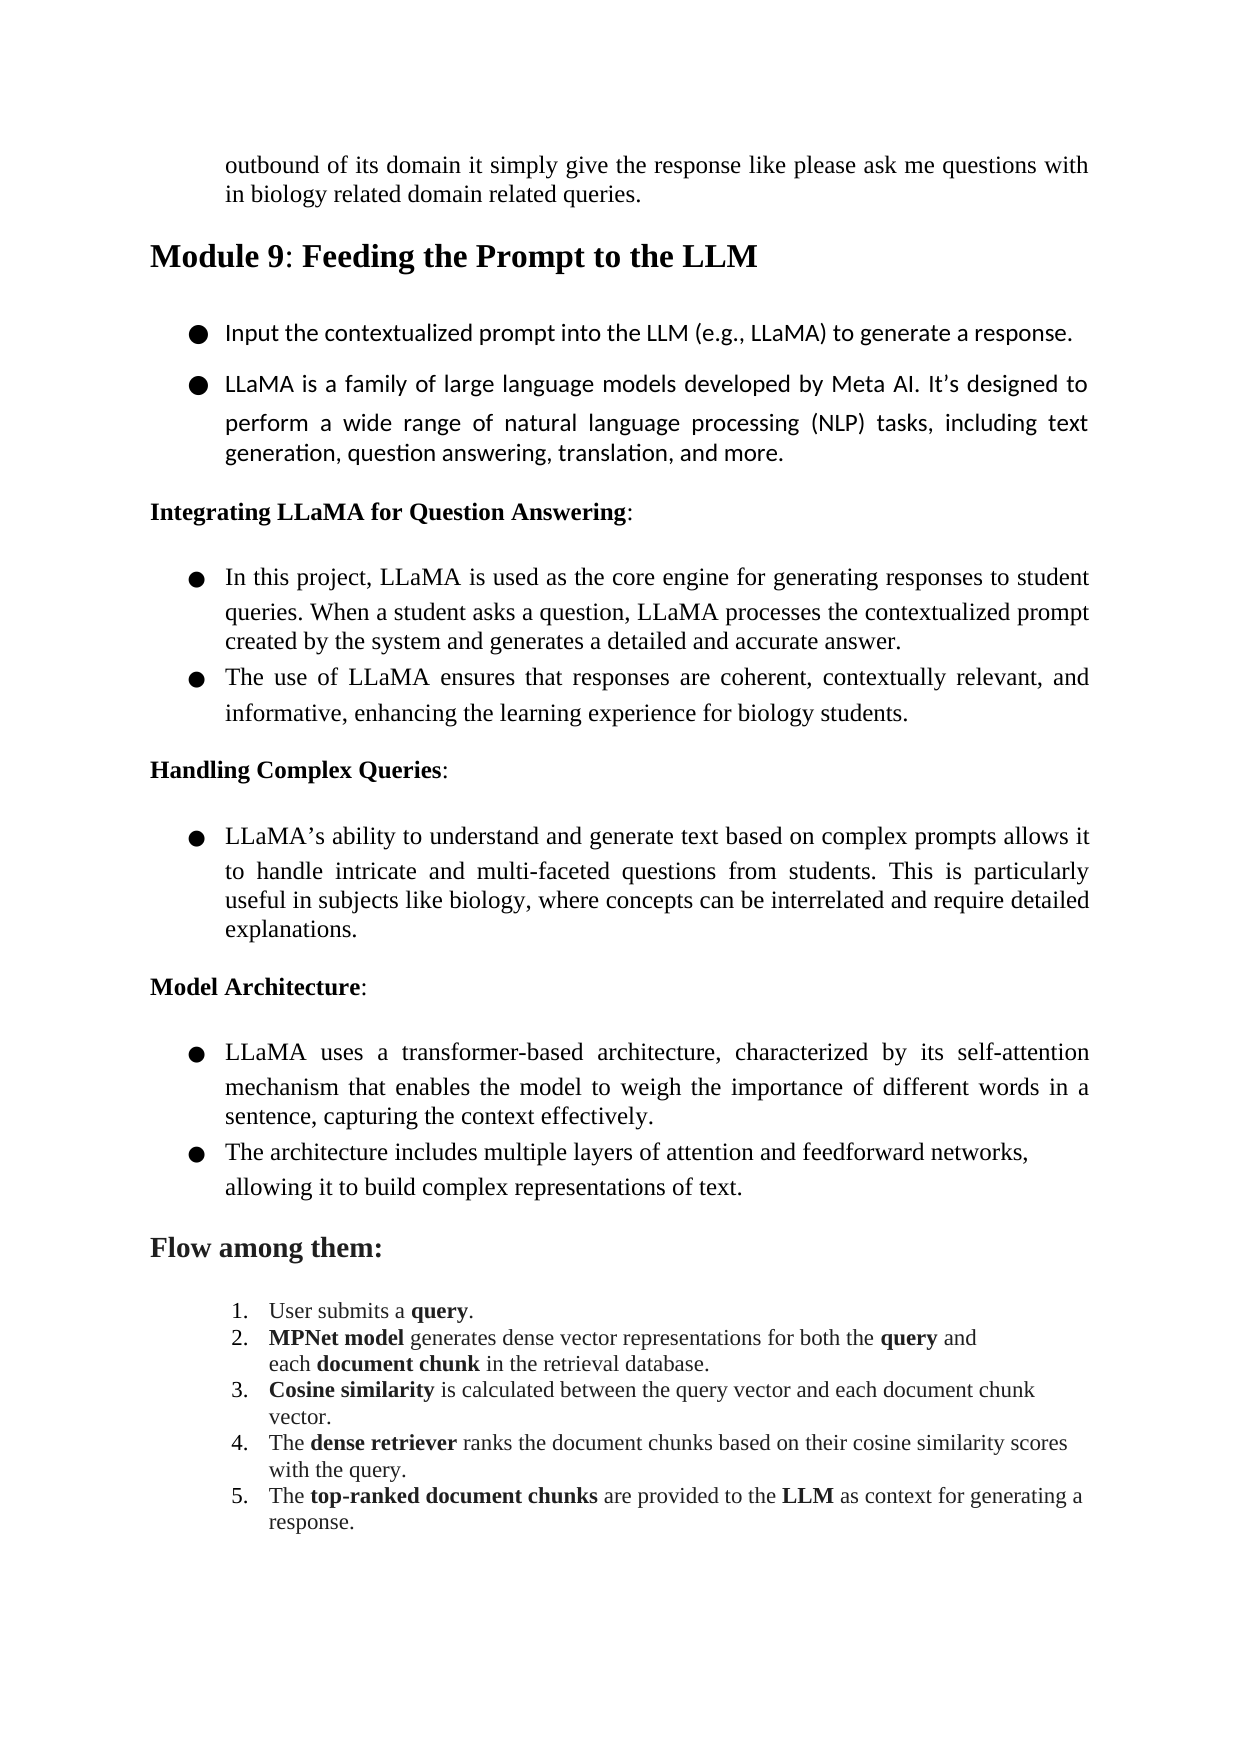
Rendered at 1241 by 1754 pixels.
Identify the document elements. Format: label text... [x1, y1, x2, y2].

list Input the contextualized prompt into the LLM (e.g., LLaMA) to generate a response. [187, 304, 1090, 355]
list The top-ranked document chunks are provided to the LLM as context for generating a response. [231, 1482, 1090, 1535]
text Model Architecture: [150, 972, 1090, 1000]
list LLaMA uses a transformer-based architecture, characterized by its self-attention mechanism that enables the model to weigh the importance of different words in a sentence, capturing the context effectively. [187, 1029, 1090, 1130]
list The dense retriever ranks the document chunks based on their cosine similarity scores with the query. [231, 1429, 1090, 1482]
list The use of LLaMA ensures that responses are coherent, contextually relevant, and informative, enhancing the learning experience for biology students. [187, 655, 1090, 726]
text Integrating LLaMA for Question Answering: [150, 497, 1090, 526]
list LLaMA is a family of large language models developed by Meta AI. It’s designed to perform a wide range of natural language processing (NLP) tasks, including text generation, question answering, translation, and more. [187, 355, 1090, 468]
list The architecture includes multiple layers of attention and feedforward networks, allowing it to build complex representations of text. [187, 1130, 1090, 1201]
text Flow among them: [150, 1230, 1090, 1264]
text Module 9: Feeding the Prompt to the LLM [150, 237, 1090, 275]
list User submits a query. [231, 1297, 1090, 1324]
list LLaMA’s ability to understand and generate text based on complex prompts allows it to handle intricate and multi-faceted questions from students. This is particularly useful in subjects like biology, where concepts can be interrelated and require detailed explanations. [187, 813, 1090, 942]
list In this project, LLaMA is used as the core engine for generating responses to student queries. When a student asks a question, LLaMA processes the contextualized prompt created by the system and generates a detailed and accurate answer. [187, 555, 1090, 655]
list Cosine similarity is calculated between the query vector and each document chunk vector. [231, 1377, 1090, 1429]
text Handling Complex Queries: [150, 756, 1090, 784]
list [187, 150, 1090, 207]
list MPNet model generates dense vector representations for both the query and each document chunk in the retrieval database. [231, 1324, 1090, 1377]
